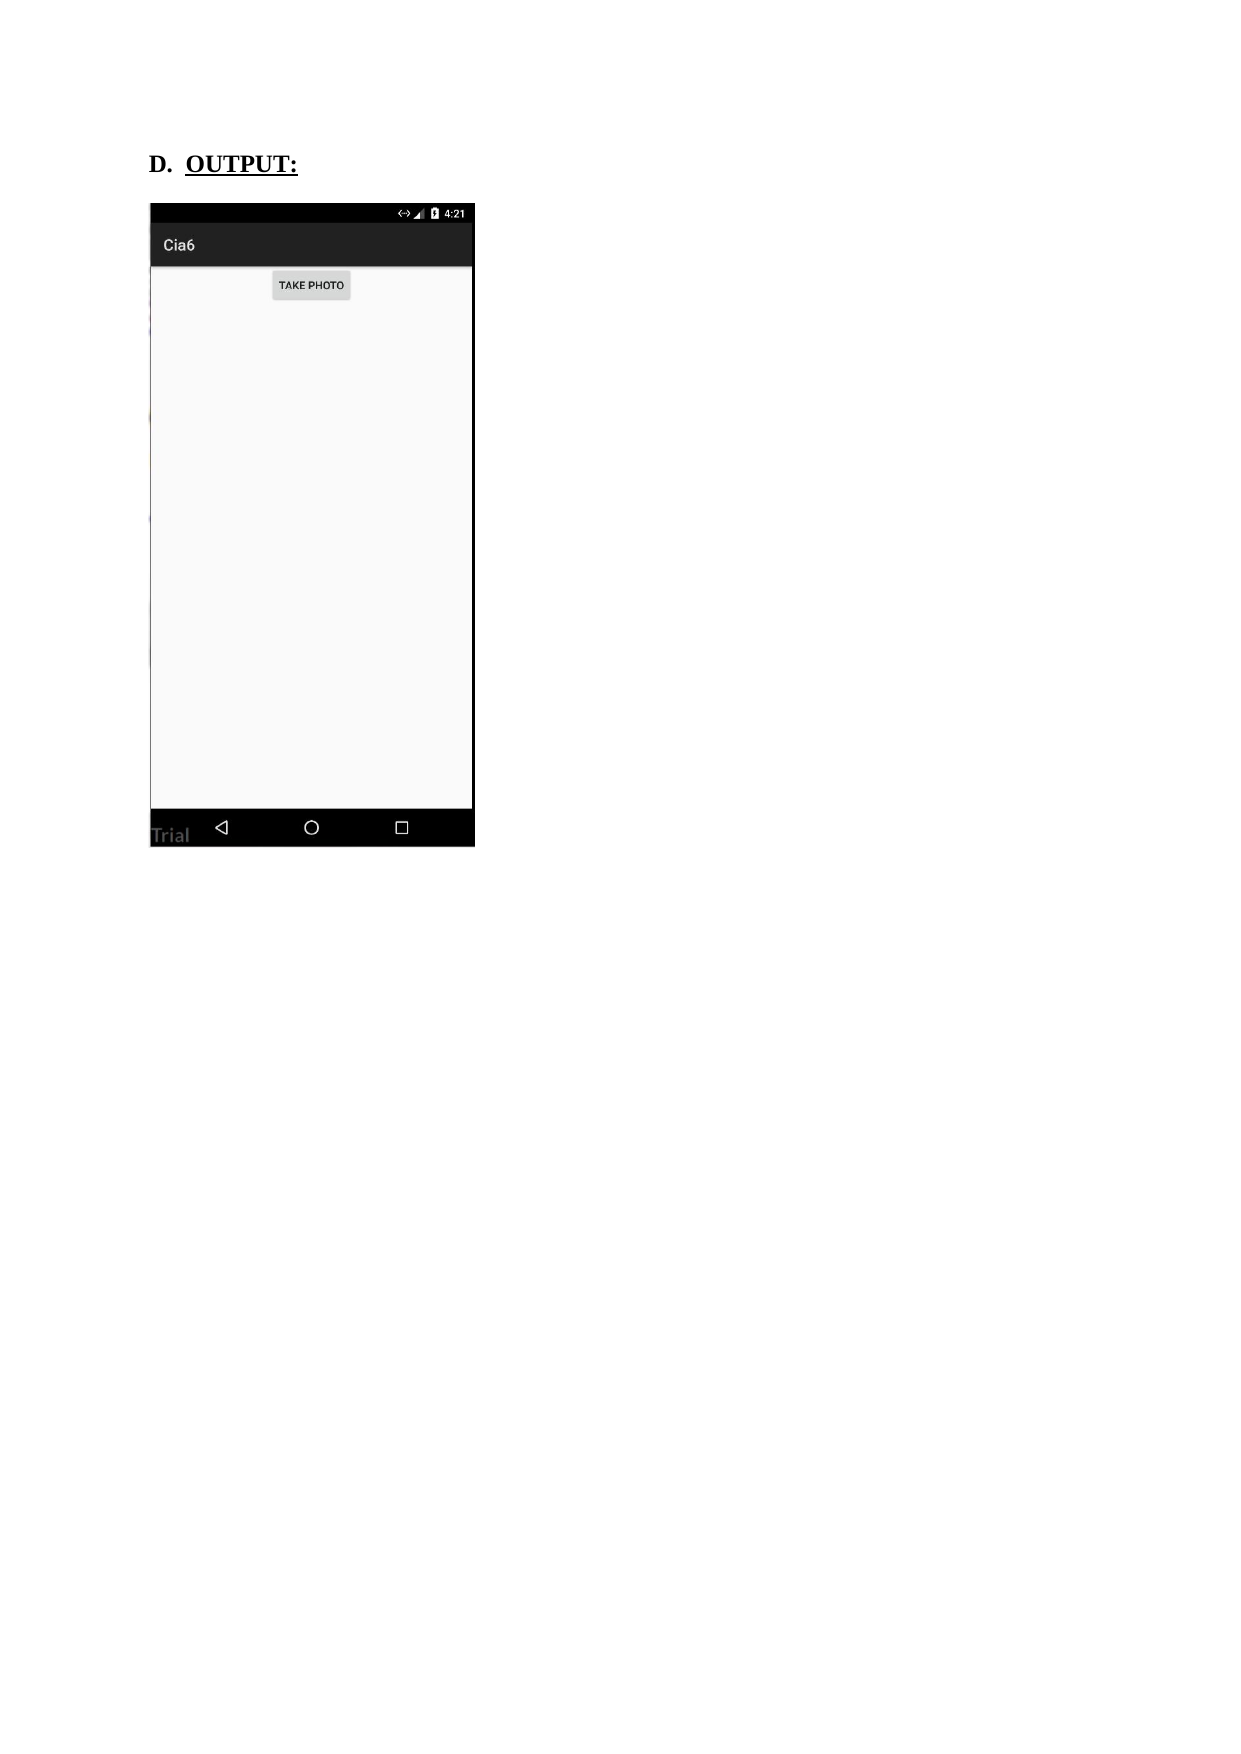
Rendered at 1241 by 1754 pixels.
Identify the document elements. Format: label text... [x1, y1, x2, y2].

picture [148, 203, 475, 848]
list OUTPUT: [148, 149, 1090, 178]
